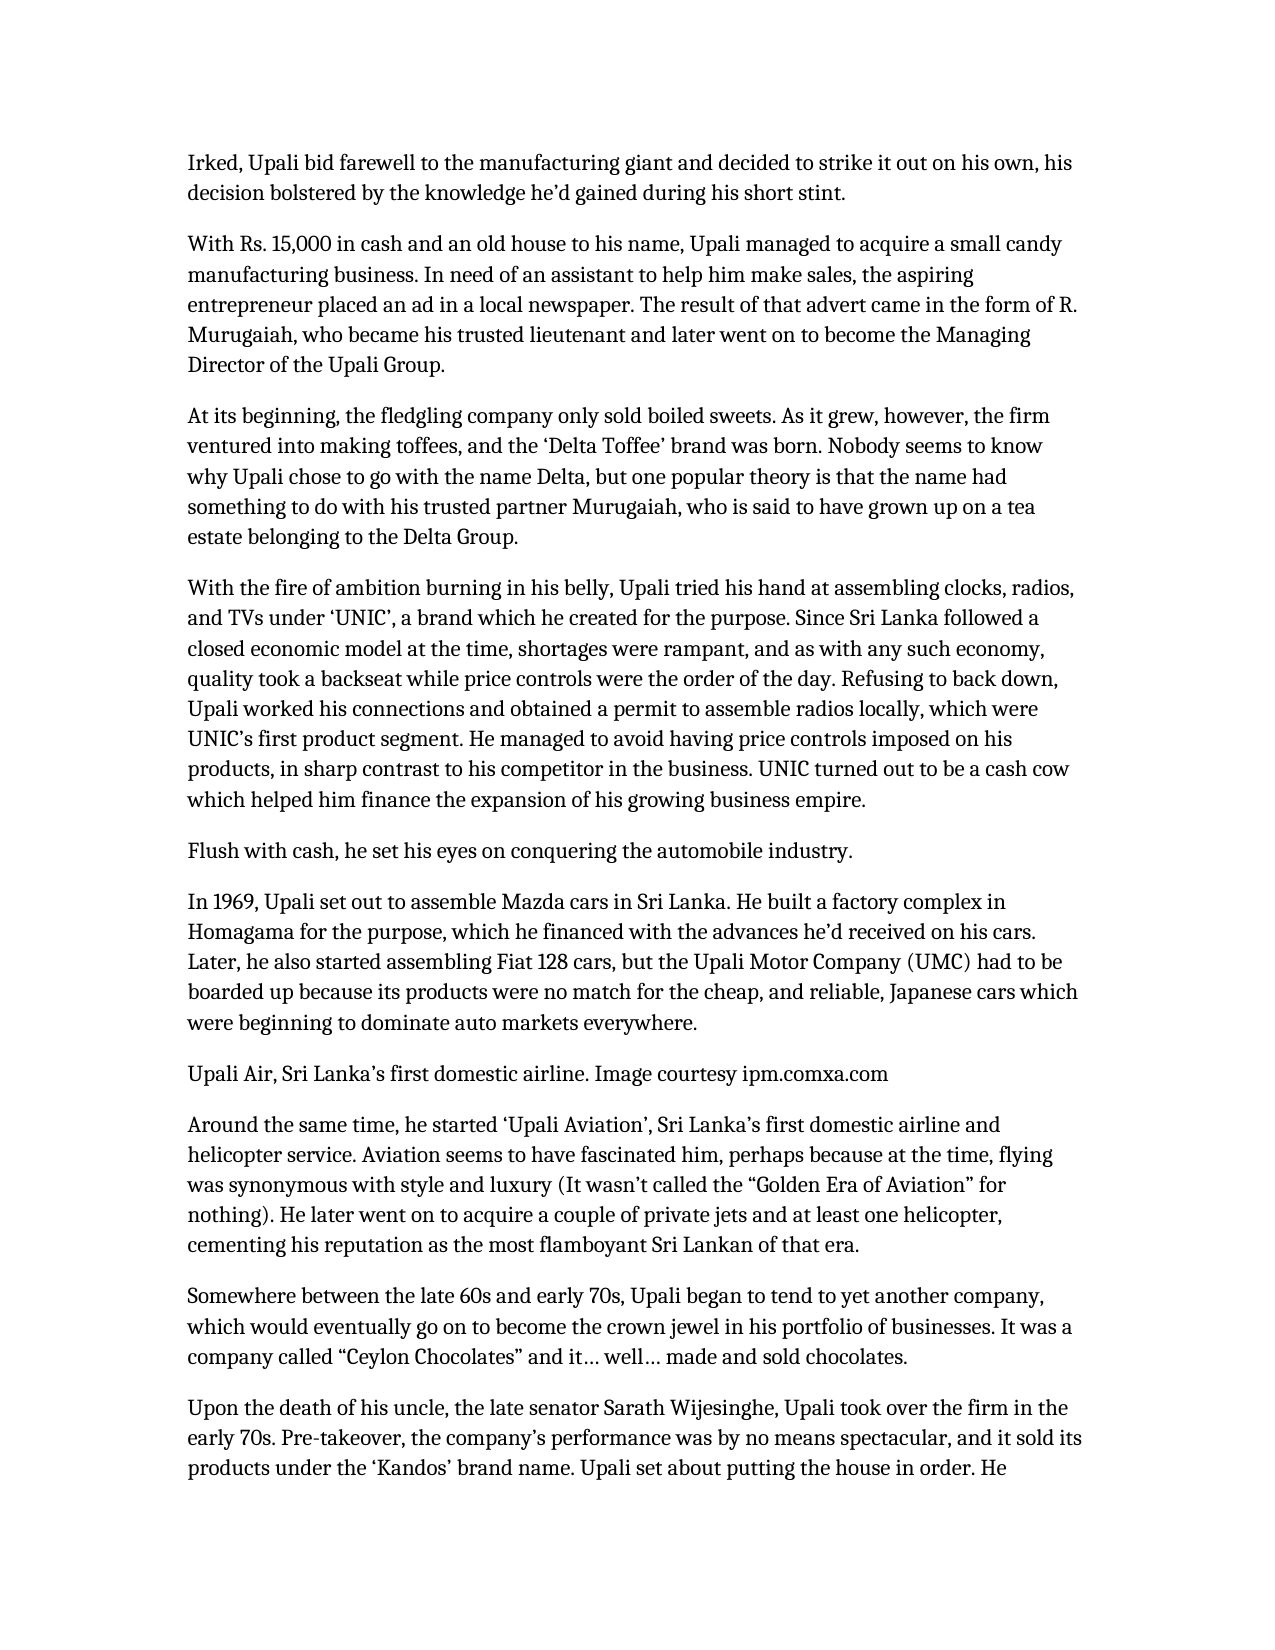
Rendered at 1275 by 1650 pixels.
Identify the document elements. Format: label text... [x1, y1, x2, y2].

text Somewhere between the late 60s and early 70s, Upali began to tend to yet another company, which would eventually go on to become the crown jewel in his portfolio of businesses. It was a company called “Ceylon Chocolates” and it… well… made and sold chocolates. [187, 1283, 1087, 1370]
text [187, 1395, 1087, 1482]
text At its beginning, the fledgling company only sold boiled sweets. As it grew, however, the firm ventured into making toffees, and the ‘Delta Toffee’ brand was born. Nobody seems to know why Upali chose to go with the name Delta, but one popular theory is that the name had something to do with his trusted partner Murugaiah, who is said to have grown up on a tea estate belonging to the Delta Group. [187, 403, 1087, 550]
text Upali Air, Sri Lanka’s first domestic airline. Image courtesy ipm.comxa.com [187, 1060, 1087, 1087]
text With Rs. 15,000 in cash and an old house to his name, Upali managed to acquire a small candy manufacturing business. In need of an assistant to help him make sales, the aspiring entrepreneur placed an ad in a local newspaper. The result of that advert came in the form of R. Murugaiah, who became his trusted lieutenant and later went on to become the Managing Director of the Upali Group. [187, 231, 1087, 378]
text In 1969, Upali set out to assemble Mazda cars in Sri Lanka. He built a factory complex in Homagama for the purpose, which he financed with the advances he’d received on his cars. Later, he also started assembling Fiat 128 cars, but the Upali Motor Company (UMC) had to be boarded up because its products were no match for the cheap, and reliable, Japanese cars which were beginning to dominate auto markets everywhere. [187, 888, 1087, 1036]
text With the fire of ambition burning in his belly, Upali tried his hand at assembling clocks, radios, and TVs under ‘UNIC’, a brand which he created for the purpose. Since Sri Lanka followed a closed economic model at the time, shortages were rampant, and as with any such economy, quality took a backseat while price controls were the order of the day. Refusing to back down, Upali worked his connections and obtained a permit to assemble radios locally, which were UNIC’s first product segment. He managed to avoid having price controls imposed on his products, in sharp contrast to his competitor in the business. UNIC turned out to be a cash cow which helped him finance the expansion of his growing business empire. [187, 575, 1087, 813]
text Flush with cash, he set his eyes on conquering the automobile industry. [187, 837, 1087, 864]
text Irked, Upali bid farewell to the manufacturing giant and decided to strike it out on his own, his decision bolstered by the knowledge he’d gained during his short stint. [187, 150, 1087, 207]
text Around the same time, he started ‘Upali Aviation’, Sri Lanka’s first domestic airline and helicopter service. Aviation seems to have fascinated him, perhaps because at the time, flying was synonymous with style and luxury (It wasn’t called the “Golden Era of Aviation” for nothing). He later went on to acquire a couple of private jets and at least one helicopter, cementing his reputation as the most flamboyant Sri Lankan of that era. [187, 1111, 1087, 1259]
